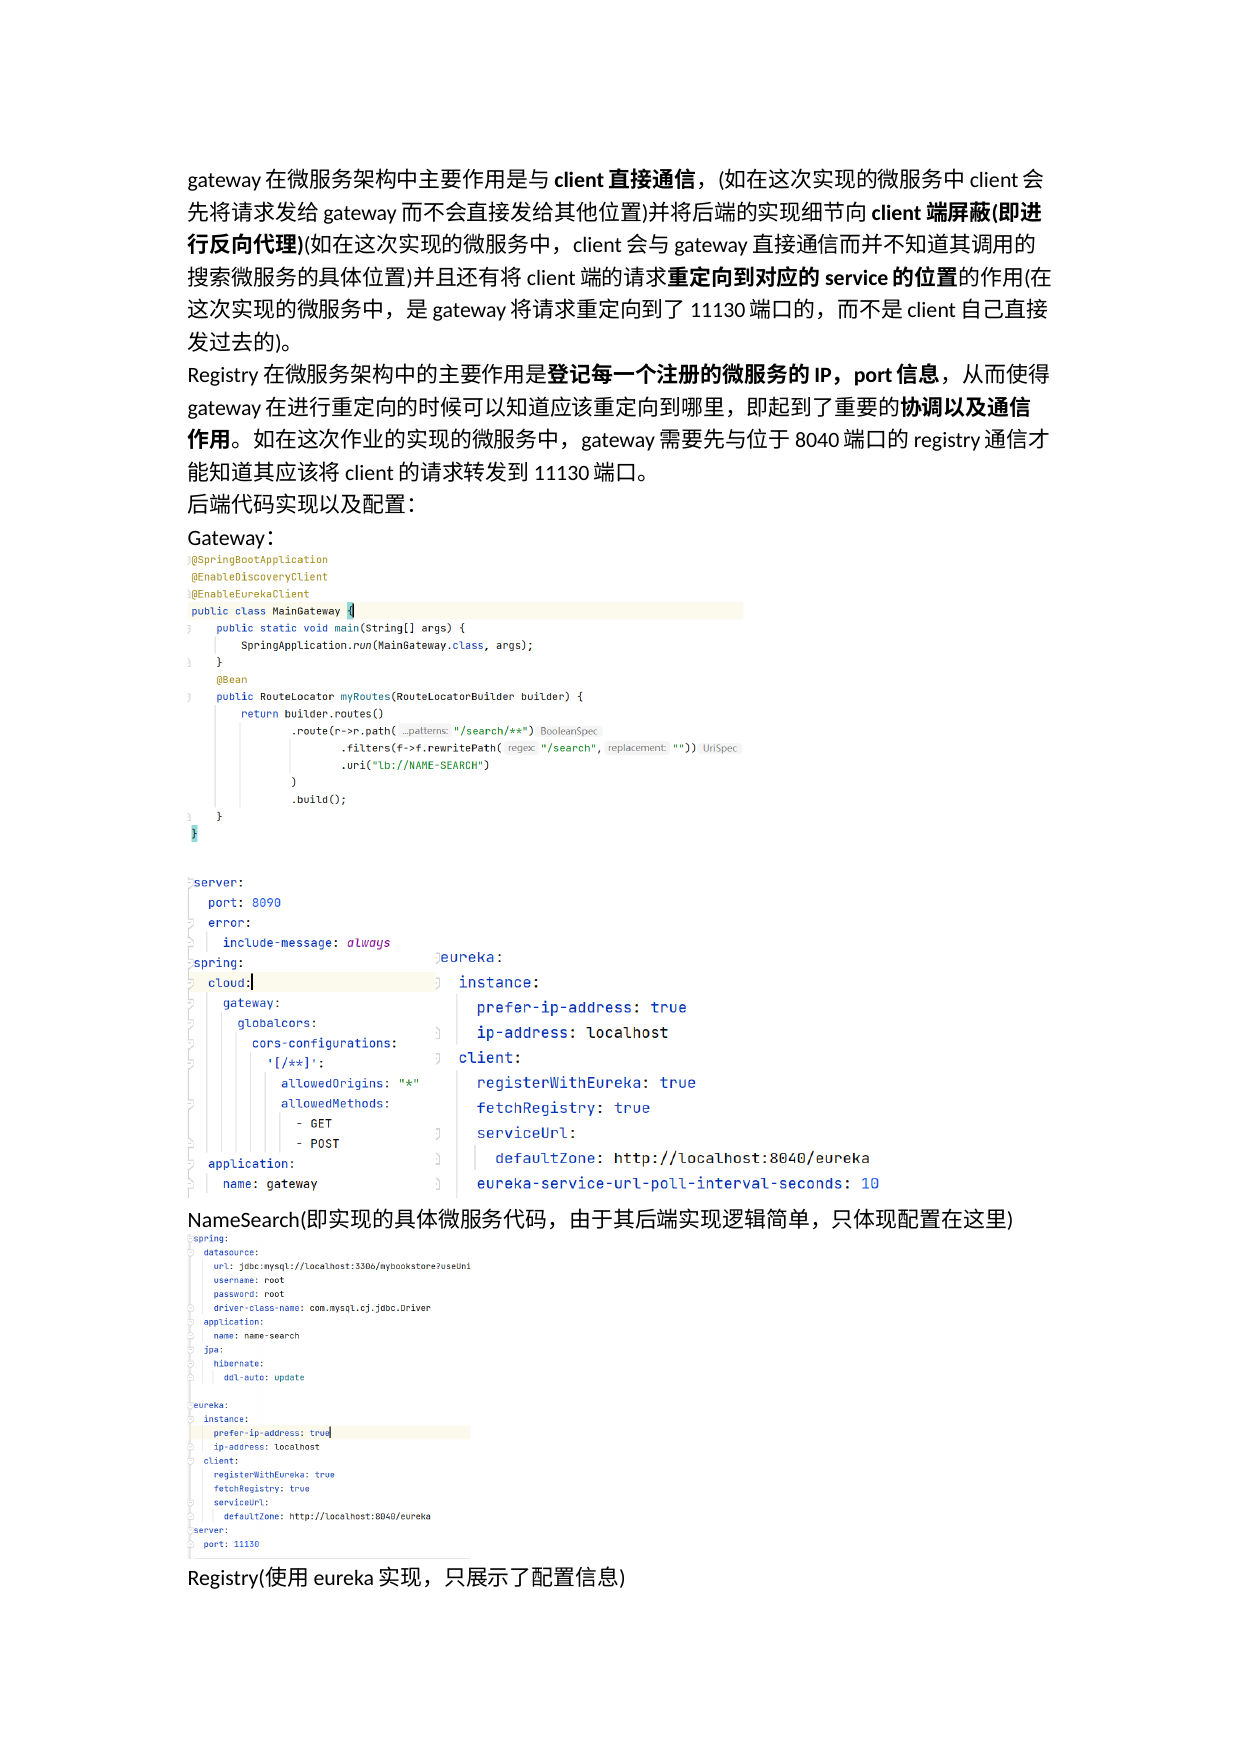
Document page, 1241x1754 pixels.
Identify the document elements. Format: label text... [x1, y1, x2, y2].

list Registry在微服务架构中的主要作用是登记每一个注册的微服务的IP，port信息，从而使得gateway在进行重定向的时候可以知道应该重定向到哪里，即起到了重要的协调以及通信作用。如在这次作业的实现的微服务中，gateway需要先与位于8040端口的registry通信才能知道其应该将client的请求转发到11130端口。 [187, 357, 1053, 487]
list gateway在微服务架构中主要作用是与client直接通信，(如在这次实现的微服务中client会先将请求发给gateway而不会直接发给其他位置)并将后端的实现细节向client端屏蔽(即进行反向代理)(如在这次实现的微服务中，client会与gateway直接通信而并不知道其调用的搜索微服务的具体位置)并且还有将client端的请求重定向到对应的service的位置的作用(在这次实现的微服务中，是gateway将请求重定向到了11130端口的，而不是client自己直接发过去的)。 [187, 162, 1053, 357]
list Gateway： [187, 519, 1053, 552]
list NameSearch(即实现的具体微服务代码，由于其后端实现逻辑简单，只体现配置在这里) [187, 1202, 1053, 1234]
picture [187, 1234, 471, 1559]
picture [187, 552, 744, 849]
picture [187, 877, 891, 1198]
list 后端代码实现以及配置： [187, 487, 1053, 519]
list Registry(使用eureka实现，只展示了配置信息) [187, 1559, 1053, 1592]
